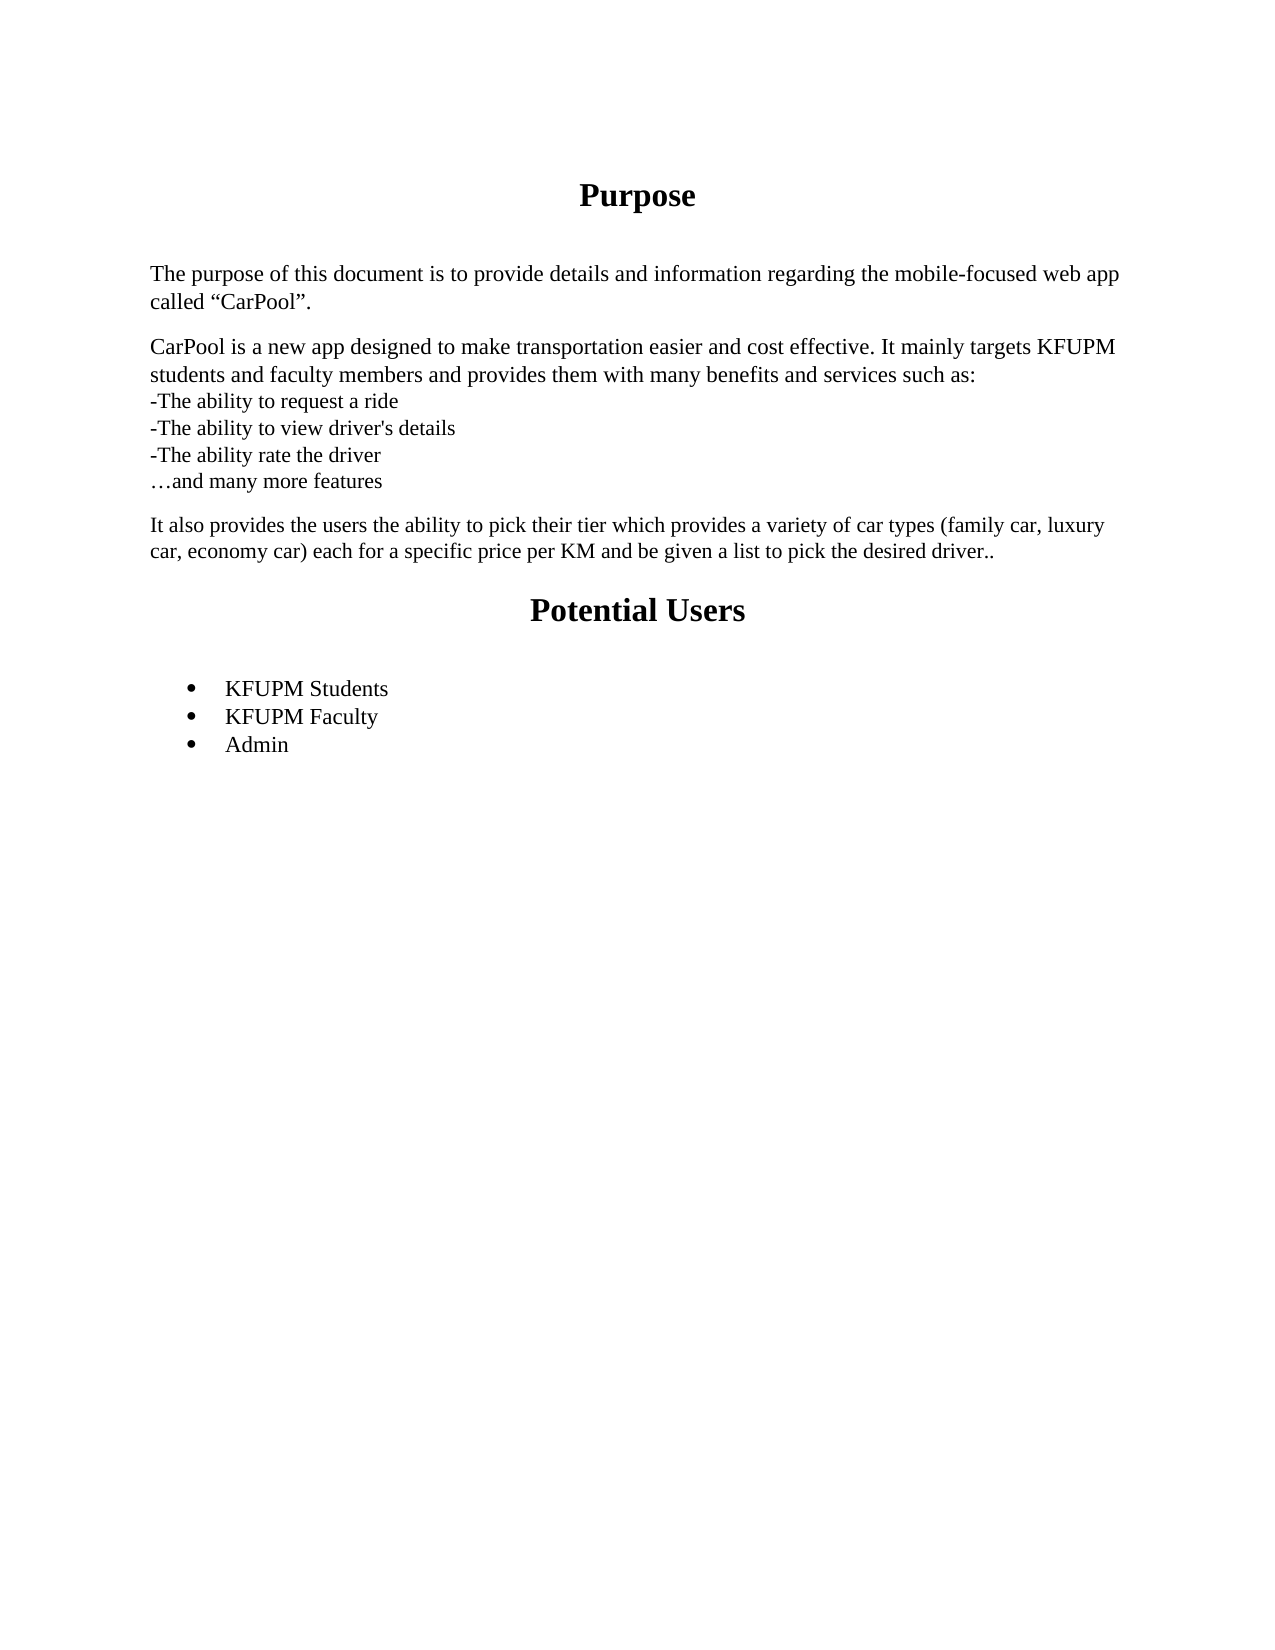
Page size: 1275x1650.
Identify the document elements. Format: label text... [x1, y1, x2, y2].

list Admin [187, 731, 1125, 757]
subtitle Purpose [150, 175, 1125, 213]
list KFUPM Students [187, 675, 1125, 702]
list KFUPM Faculty [187, 703, 1125, 729]
text It also provides the users the ability to pick their tier which provides a variety of car types (family car, luxury car, economy car) each for a specific price per KM and be given a list to pick the desired driver.. [150, 512, 1125, 564]
text CarPool is a new app designed to make transportation easier and cost effective. It mainly targets KFUPM students and faculty members and provides them with many benefits and services such as: -The ability to request a ride -The ability to view driver's details -The ability rate the driver …and many more features [150, 333, 1125, 494]
subtitle Potential Users [150, 590, 1125, 628]
text The purpose of this document is to provide details and information regarding the mobile-focused web app called “CarPool”. [150, 260, 1125, 314]
